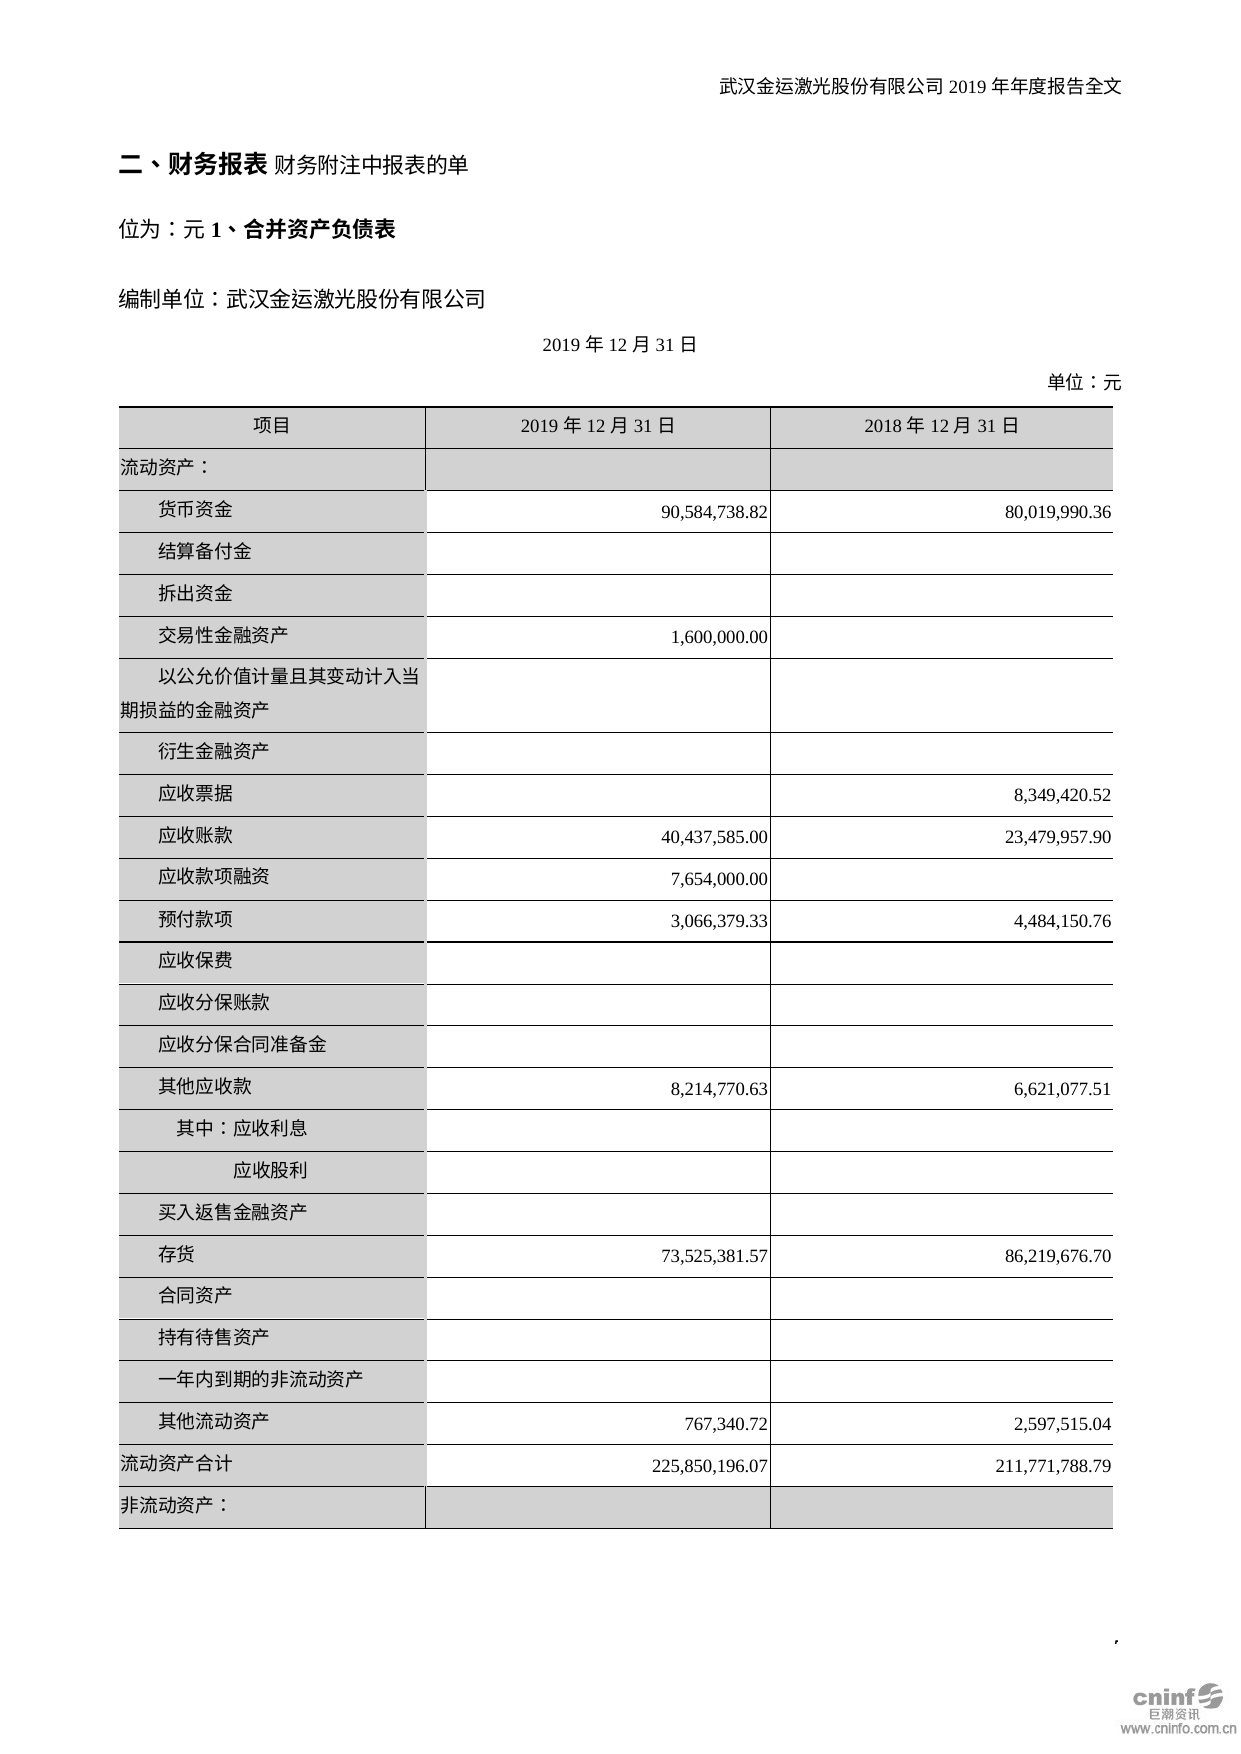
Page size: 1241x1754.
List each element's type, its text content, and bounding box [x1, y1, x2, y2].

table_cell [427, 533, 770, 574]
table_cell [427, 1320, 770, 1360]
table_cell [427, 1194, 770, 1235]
text 二、财务报表 财务附注中报表的单位为：元 1、合并资产负债表 [118, 147, 473, 244]
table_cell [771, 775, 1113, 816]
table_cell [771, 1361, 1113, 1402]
text 2019 年 12 月 31 日 [542, 331, 699, 357]
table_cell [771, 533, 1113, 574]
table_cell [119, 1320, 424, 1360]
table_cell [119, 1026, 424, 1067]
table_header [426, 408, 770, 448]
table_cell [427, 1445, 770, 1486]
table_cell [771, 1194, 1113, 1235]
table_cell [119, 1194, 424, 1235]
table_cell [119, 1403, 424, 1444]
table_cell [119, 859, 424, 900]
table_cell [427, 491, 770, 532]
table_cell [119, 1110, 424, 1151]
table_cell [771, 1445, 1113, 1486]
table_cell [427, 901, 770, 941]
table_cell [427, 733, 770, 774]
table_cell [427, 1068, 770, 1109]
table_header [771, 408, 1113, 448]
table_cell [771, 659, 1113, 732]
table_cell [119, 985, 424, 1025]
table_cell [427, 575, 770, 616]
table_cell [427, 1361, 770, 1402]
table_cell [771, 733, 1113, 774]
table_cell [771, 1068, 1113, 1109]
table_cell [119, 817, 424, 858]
picture [1115, 1680, 1240, 1737]
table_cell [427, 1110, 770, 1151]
text 编制单位：武汉金运激光股份有限公司 [118, 284, 490, 314]
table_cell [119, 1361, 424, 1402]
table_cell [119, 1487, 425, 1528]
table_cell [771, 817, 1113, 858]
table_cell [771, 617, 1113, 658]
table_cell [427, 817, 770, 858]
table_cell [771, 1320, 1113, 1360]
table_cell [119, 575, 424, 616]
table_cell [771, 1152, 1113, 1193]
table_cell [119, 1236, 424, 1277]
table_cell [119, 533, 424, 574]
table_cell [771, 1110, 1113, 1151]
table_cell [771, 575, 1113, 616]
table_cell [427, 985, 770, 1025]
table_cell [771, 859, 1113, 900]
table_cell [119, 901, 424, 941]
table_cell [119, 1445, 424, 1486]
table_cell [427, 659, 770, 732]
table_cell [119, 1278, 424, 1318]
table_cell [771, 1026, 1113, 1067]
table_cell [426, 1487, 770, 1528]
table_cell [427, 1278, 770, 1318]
text 单位：元 [1047, 369, 1240, 394]
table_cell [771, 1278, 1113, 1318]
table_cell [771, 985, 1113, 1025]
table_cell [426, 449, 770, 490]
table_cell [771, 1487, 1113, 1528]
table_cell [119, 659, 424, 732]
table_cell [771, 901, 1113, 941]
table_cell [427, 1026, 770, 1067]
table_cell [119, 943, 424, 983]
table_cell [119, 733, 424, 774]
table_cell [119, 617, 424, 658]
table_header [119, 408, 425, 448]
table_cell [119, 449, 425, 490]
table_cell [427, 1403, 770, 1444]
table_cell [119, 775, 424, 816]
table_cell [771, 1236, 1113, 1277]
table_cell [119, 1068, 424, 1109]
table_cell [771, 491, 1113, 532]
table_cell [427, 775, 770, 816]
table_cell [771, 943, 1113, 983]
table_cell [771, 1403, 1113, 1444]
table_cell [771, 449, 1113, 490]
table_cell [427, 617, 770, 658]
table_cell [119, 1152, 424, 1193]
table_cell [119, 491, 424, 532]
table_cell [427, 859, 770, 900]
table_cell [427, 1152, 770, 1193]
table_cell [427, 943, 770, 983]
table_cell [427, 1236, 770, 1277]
